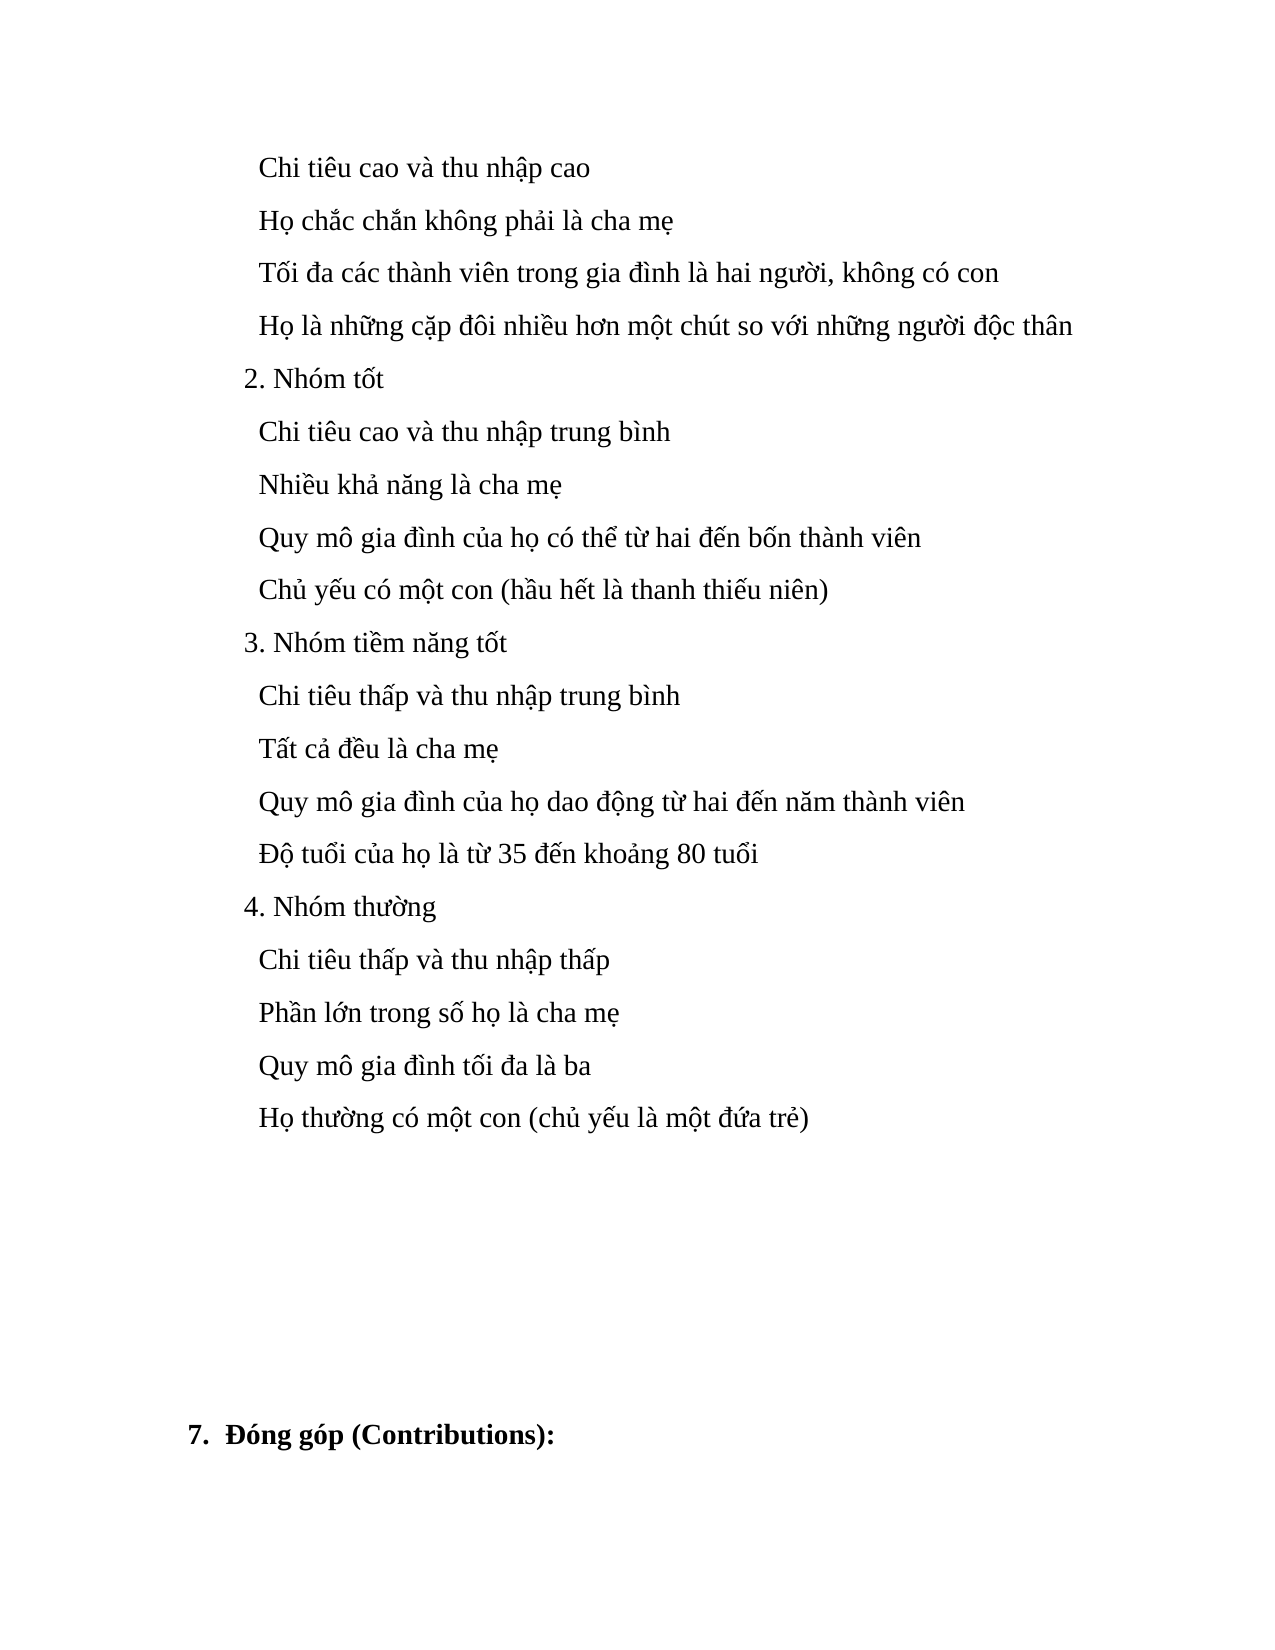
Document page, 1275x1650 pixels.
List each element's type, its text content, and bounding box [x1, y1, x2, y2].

text Họ thường có một con (chủ yếu là một đứa trẻ) [187, 1101, 1125, 1134]
text Chi tiêu cao và thu nhập trung bình [187, 414, 1125, 448]
text 2. Nhóm tốt [187, 361, 1125, 395]
text Chi tiêu cao và thu nhập cao [187, 150, 1125, 183]
text 3. Nhóm tiềm năng tốt [187, 625, 1125, 659]
text Quy mô gia đình của họ có thể từ hai đến bốn thành viên [187, 520, 1125, 553]
text Quy mô gia đình của họ dao động từ hai đến năm thành viên [187, 784, 1125, 817]
text 4. Nhóm thường [187, 889, 1125, 923]
text Chi tiêu thấp và thu nhập thấp [187, 942, 1125, 976]
text Phần lớn trong số họ là cha mẹ [187, 995, 1125, 1028]
text Tất cả đều là cha mẹ [187, 731, 1125, 764]
text Họ chắc chắn không phải là cha mẹ [187, 203, 1125, 236]
text Chi tiêu thấp và thu nhập trung bình [187, 678, 1125, 712]
list Đóng góp (Contributions): [187, 1417, 1125, 1451]
text Tối đa các thành viên trong gia đình là hai người, không có con [187, 256, 1125, 289]
text Chủ yếu có một con (hầu hết là thanh thiếu niên) [187, 572, 1125, 606]
text Độ tuổi của họ là từ 35 đến khoảng 80 tuổi [187, 837, 1125, 870]
text Quy mô gia đình tối đa là ba [187, 1048, 1125, 1081]
text Nhiều khả năng là cha mẹ [187, 467, 1125, 500]
text Họ là những cặp đôi nhiều hơn một chút so với những người độc thân [187, 308, 1125, 342]
